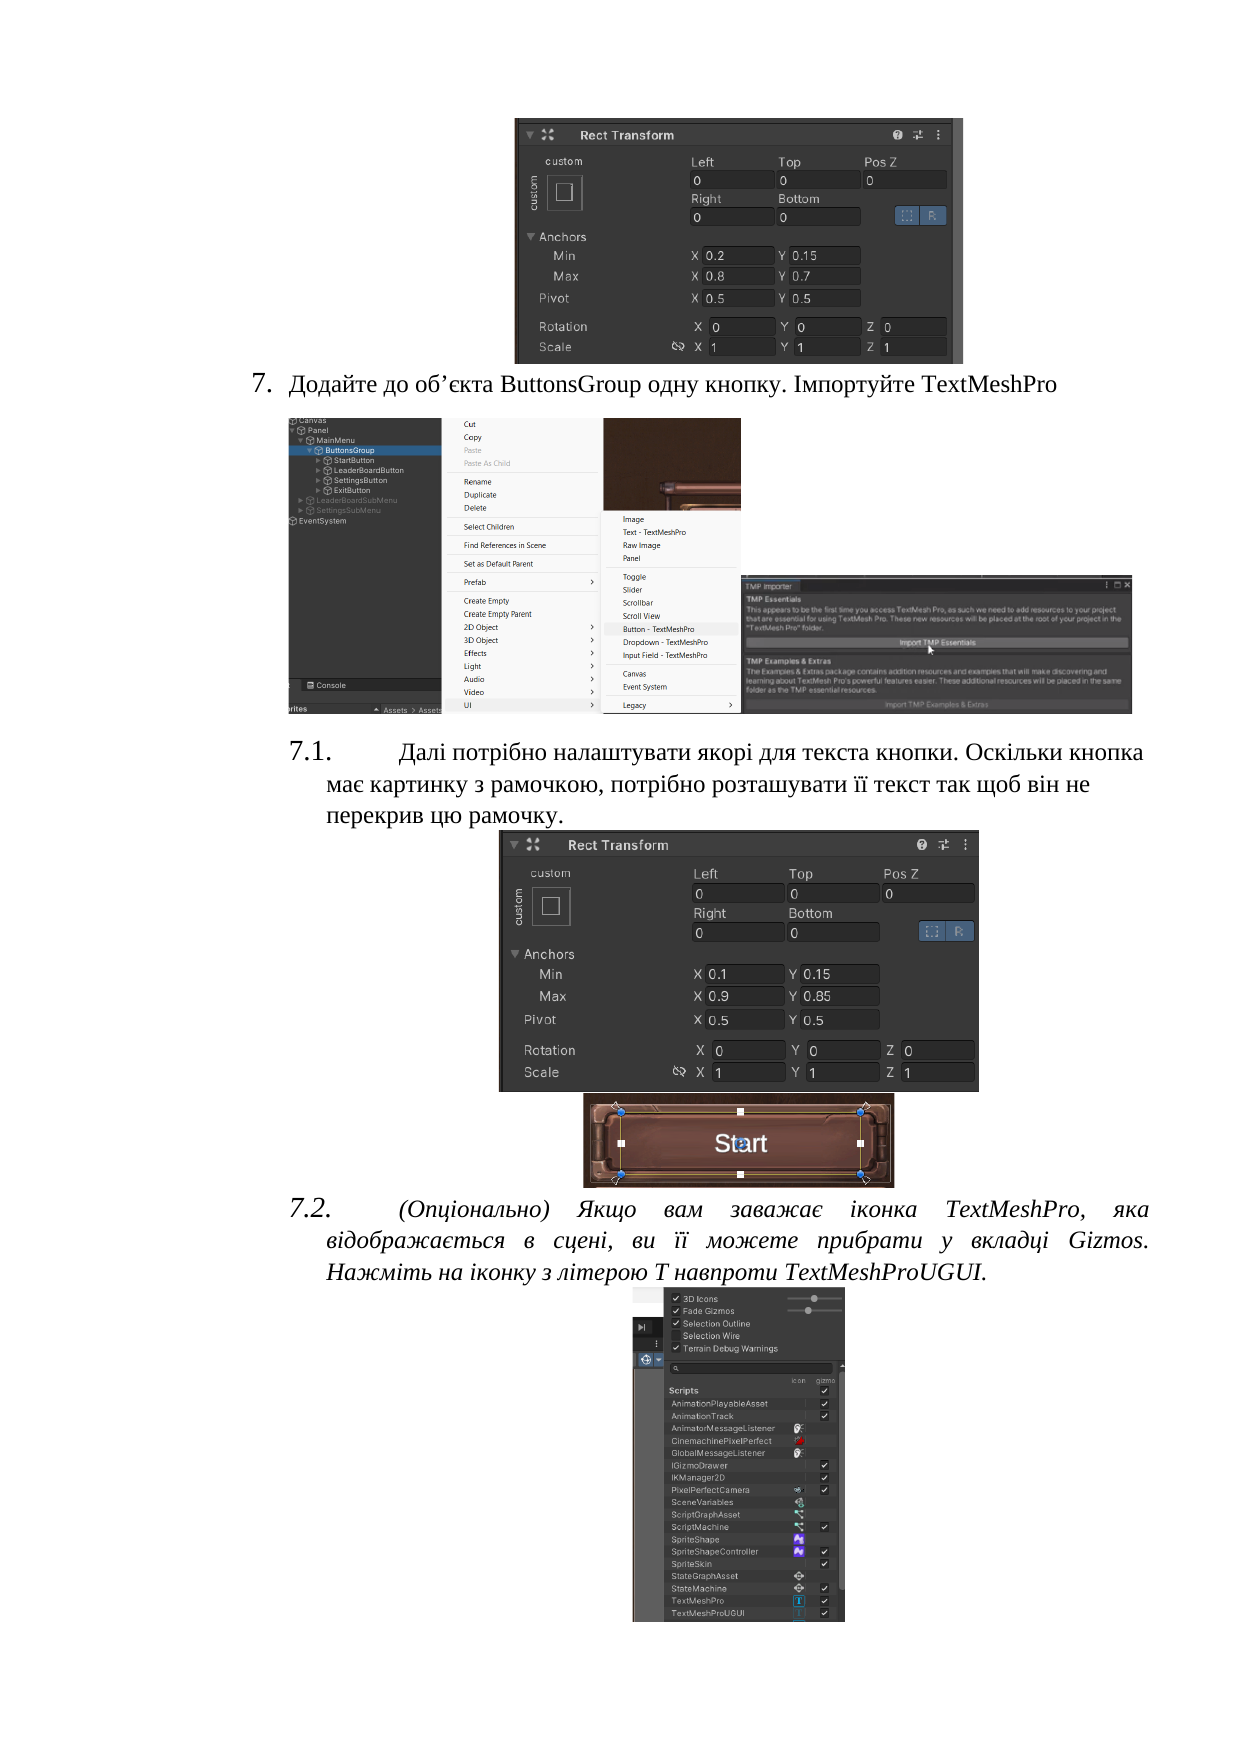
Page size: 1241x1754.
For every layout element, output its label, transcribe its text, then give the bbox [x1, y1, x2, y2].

list (Опціонально) Якщо вам заважає іконка TextMeshPro, яка відображається в сцені, ви її можете прибрати у вкладці Gizmos. Нажміть на іконку з літерою Т навпроти TextMeshProUGUI. [288, 1190, 1152, 1285]
picture [514, 118, 964, 364]
picture [498, 830, 979, 1092]
picture [632, 1287, 845, 1622]
picture [288, 418, 1133, 714]
list Додайте до об’єкта ButtonsGroup одну кнопку. Імпортуйте TextMeshPro [251, 365, 1152, 399]
list Далі потрібно налаштувати якорі для текста кнопки. Оскільки кнопка має картинку з рамочкою, потрібно розташувати її текст так щоб він не перекрив цю рамочку. [288, 733, 1152, 828]
picture [583, 1093, 895, 1188]
